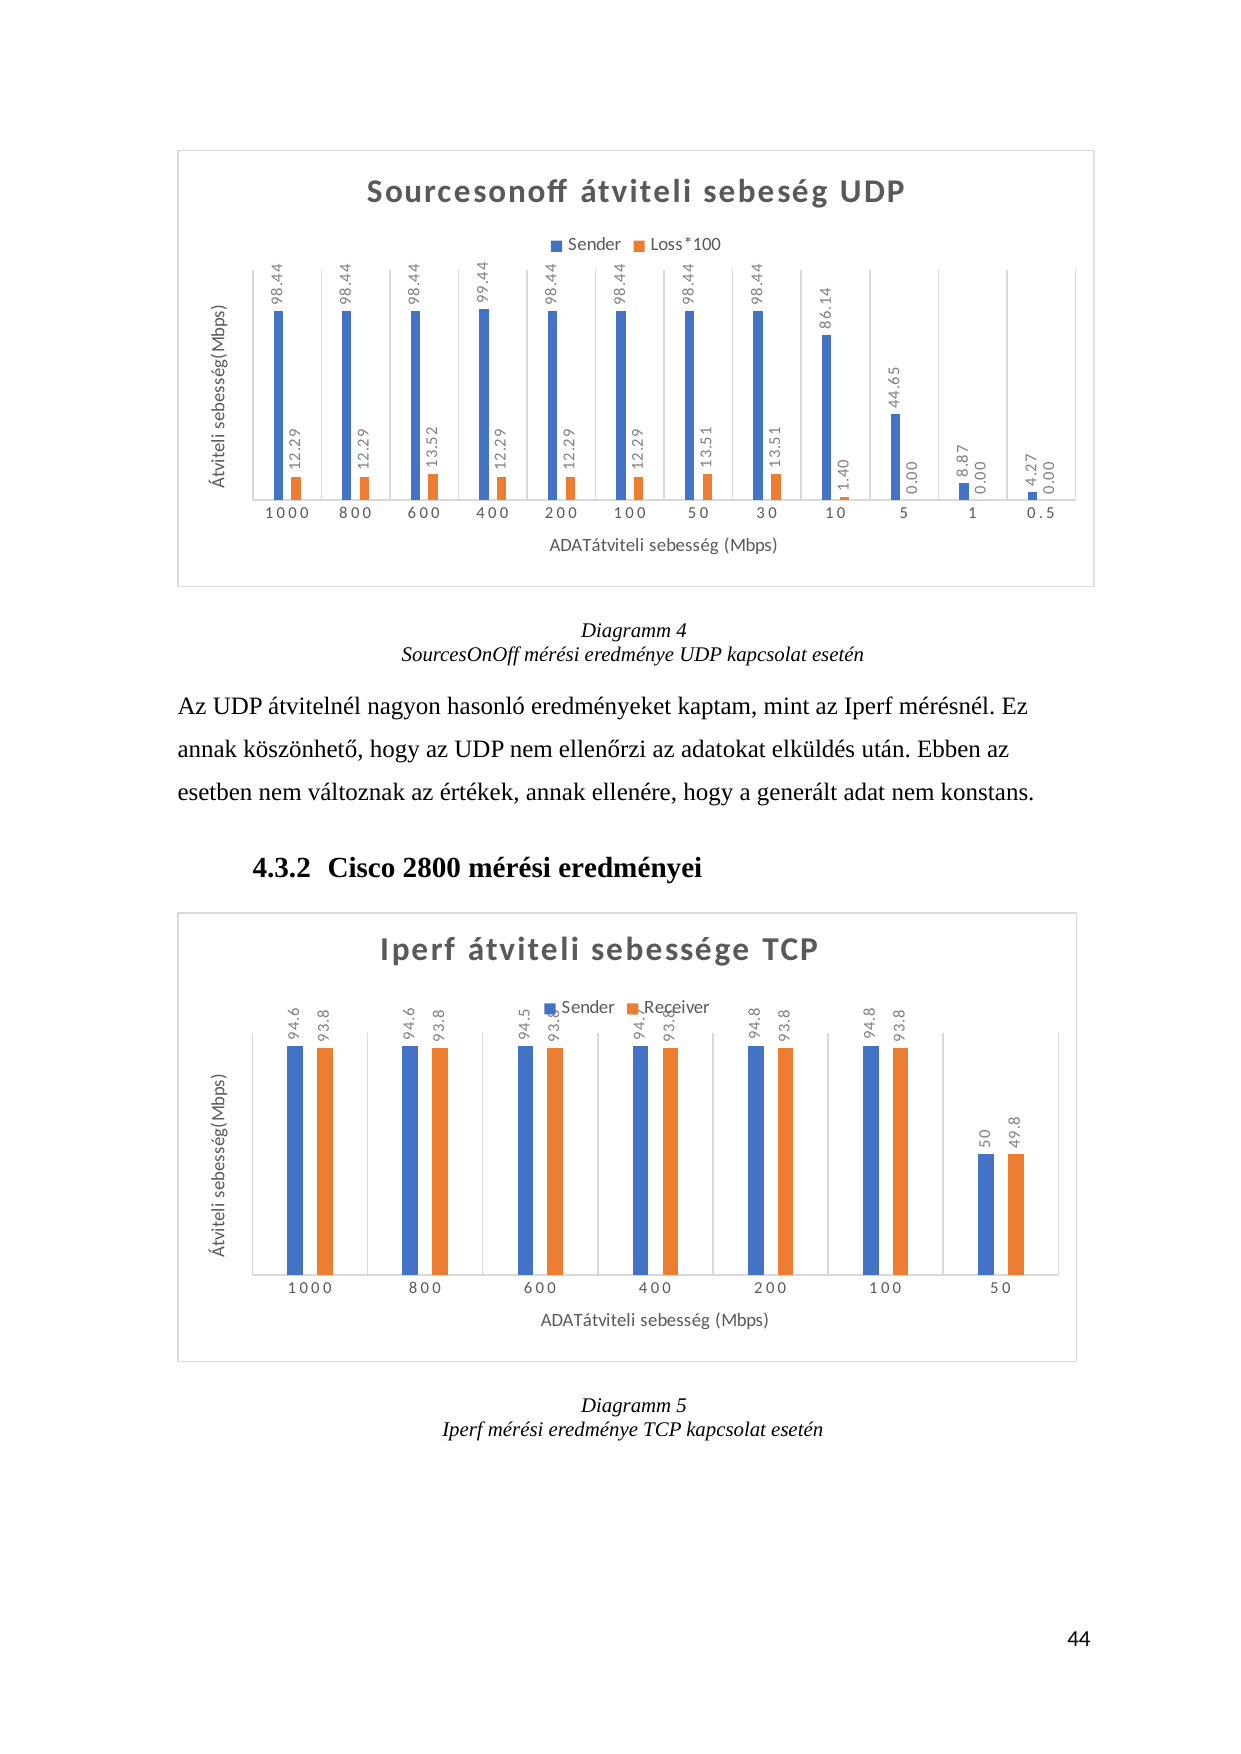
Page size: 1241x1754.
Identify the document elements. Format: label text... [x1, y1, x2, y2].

text Diagramm 4 SourcesOnOff mérési eredménye UDP kapcsolat esetén [177, 618, 1090, 666]
text Diagramm 5 Iperf mérési eredménye TCP kapcsolat esetén [177, 1393, 1090, 1441]
subtitle Cisco 2800 mérési eredményei [252, 850, 1090, 883]
text Az UDP átvitelnél nagyon hasonló eredményeket kaptam, mint az Iperf mérésnél. Ez annak köszönhető, hogy az UDP nem ellenőrzi az adatokat elküldés után. Ebben az esetben nem változnak az értékek, annak ellenére, hogy a generált adat nem konstans. [177, 691, 1090, 806]
